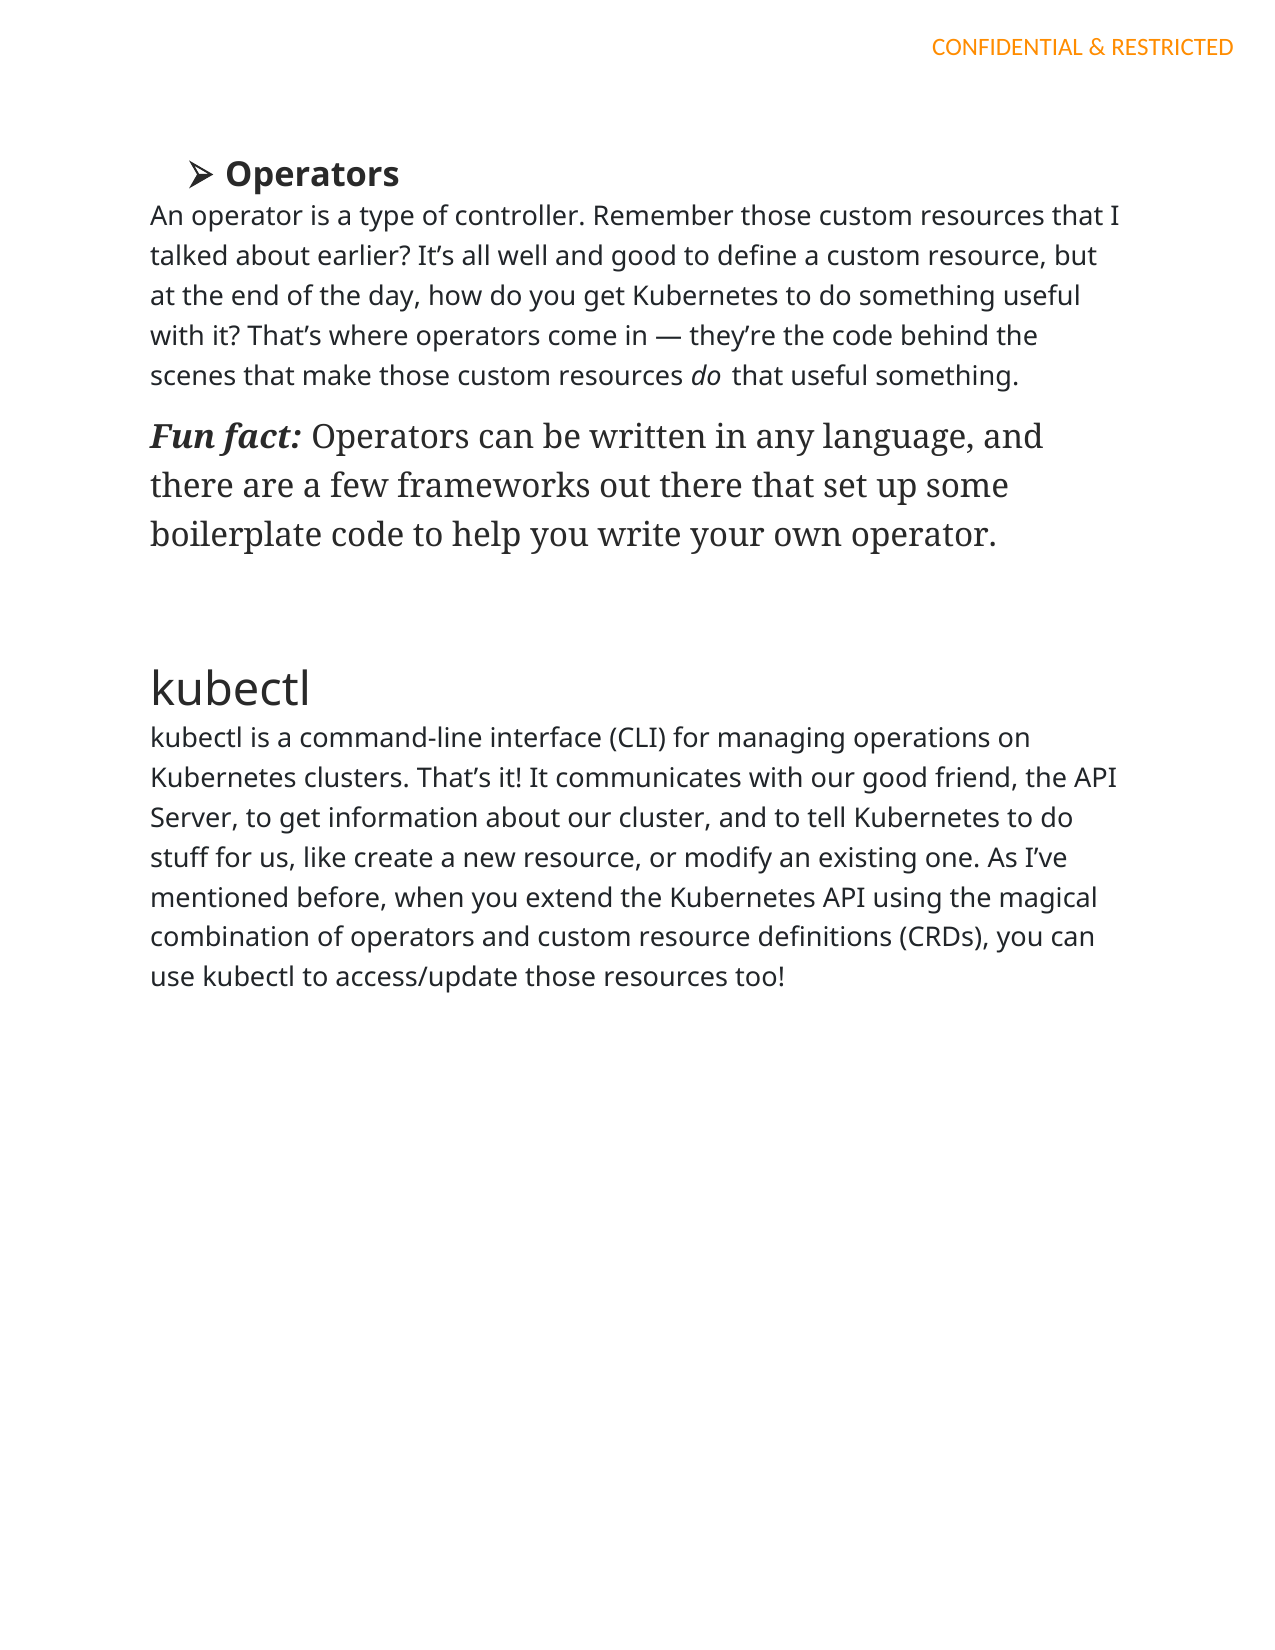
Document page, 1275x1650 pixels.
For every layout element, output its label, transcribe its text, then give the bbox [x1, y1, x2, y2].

subtitle Operators [187, 150, 1125, 197]
subtitle kubectl [150, 655, 1125, 719]
text kubectl is a command-line interface (CLI) for managing operations on Kubernetes clusters. That’s it! It communicates with our good friend, the API Server, to get information about our cluster, and to tell Kubernetes to do stuff for us, like create a new resource, or modify an existing one. As I’ve mentioned before, when you extend the Kubernetes API using the magical combination of operators and custom resource definitions (CRDs), you can use kubectl to access/update those resources too! [150, 719, 1125, 994]
text Fun fact: Operators can be written in any language, and there are a few frameworks out there that set up some boilerplate code to help you write your own operator. [150, 412, 1125, 556]
text An operator is a type of controller. Remember those custom resources that I talked about earlier? It’s all well and good to define a custom resource, but at the end of the day, how do you get Kubernetes to do something useful with it? That’s where operators come in — they’re the code behind the scenes that make those custom resources do that useful something. [150, 197, 1125, 393]
